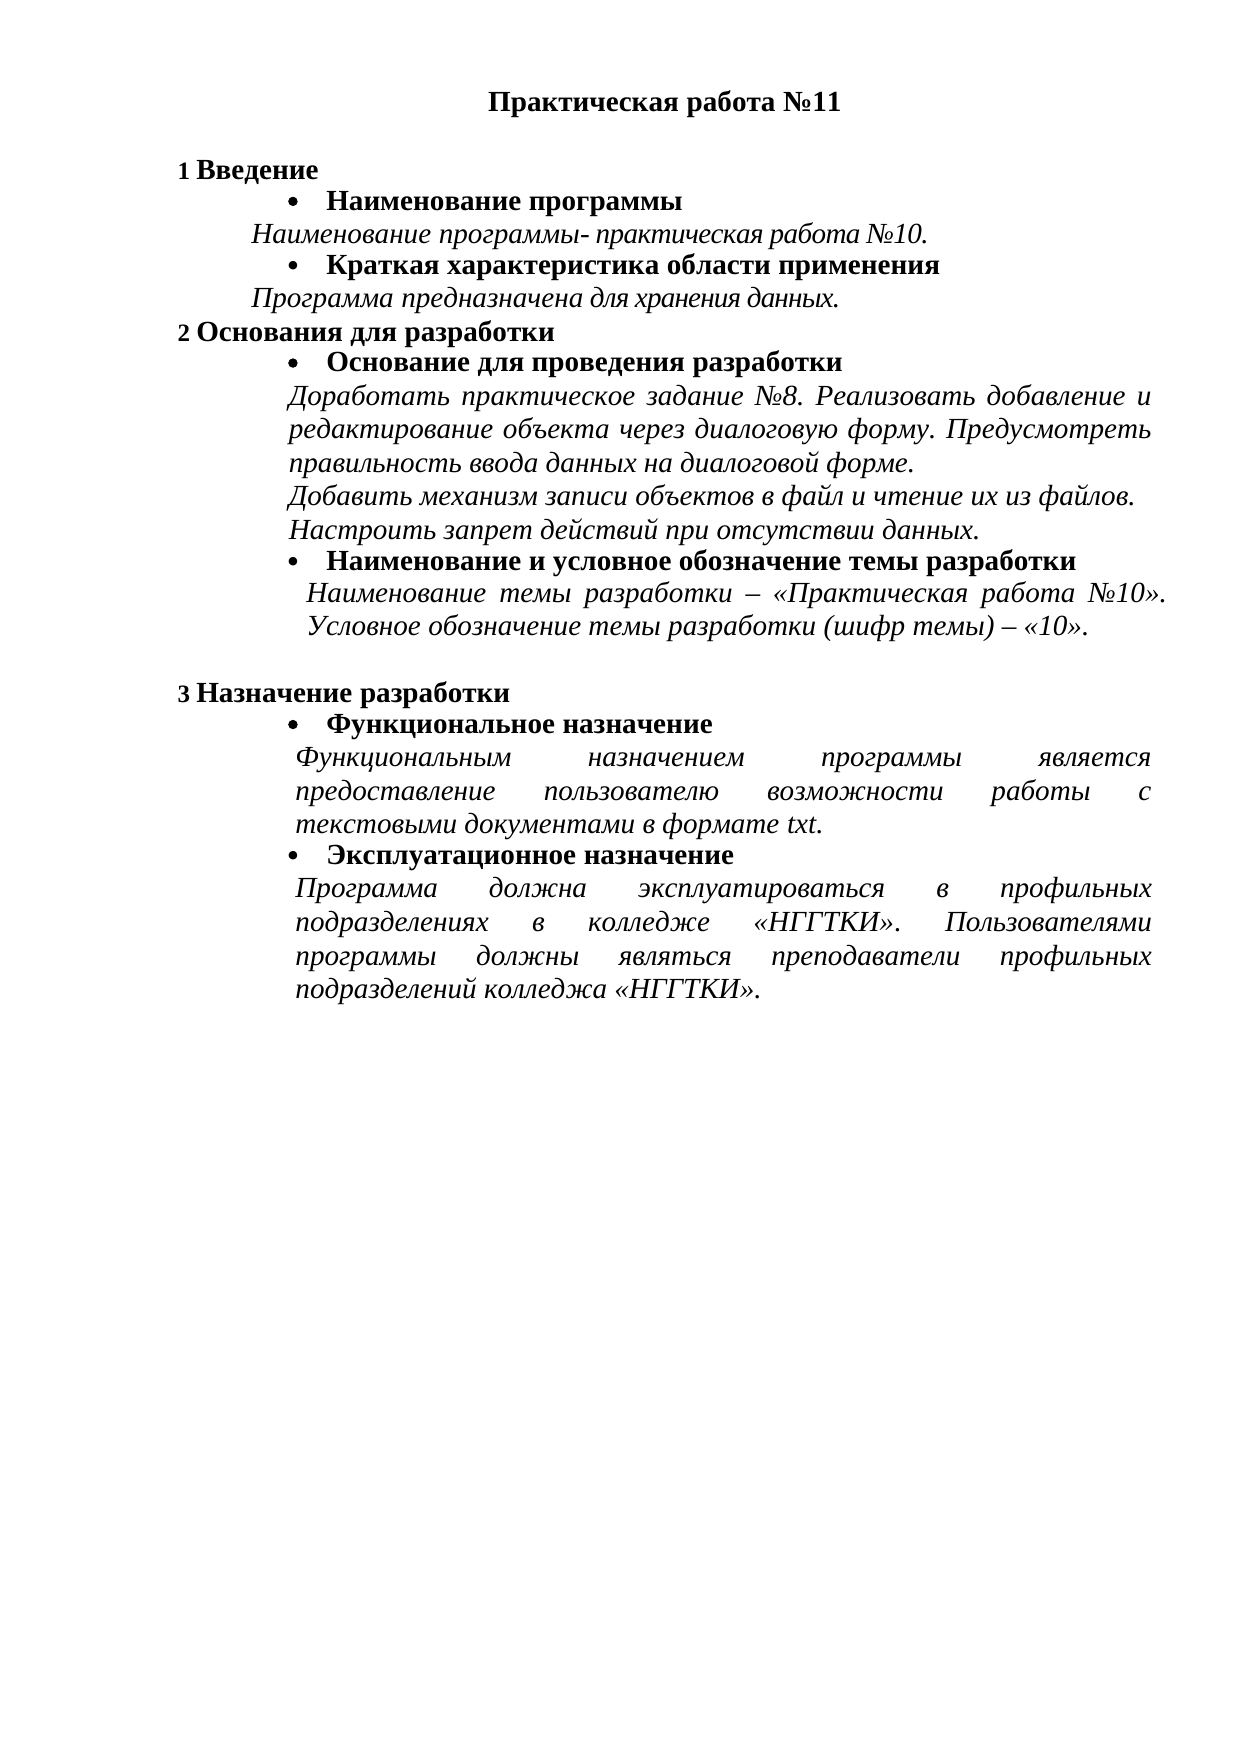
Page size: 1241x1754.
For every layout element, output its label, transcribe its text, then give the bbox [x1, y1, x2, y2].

text Наименование темы разработки – «Практическая работа №10». Условное обозначение темы разработки (шифр темы) – «10». [306, 576, 1167, 642]
text Функциональным назначением программы является предоставление пользователю возможности работы с текстовыми документами в формате txt. [295, 739, 1151, 840]
text Настроить запрет действий при отсутствии данных. [288, 512, 1152, 546]
list Наименование программы [288, 186, 1167, 216]
subtitle Эксплуатационное назначение [288, 840, 1167, 871]
list Основание для проведения разработки [288, 348, 1167, 378]
subtitle Практическая работа №11 [270, 84, 1059, 118]
text Программа должна эксплуатироваться в профильных подразделениях в колледже «НГГТКИ». Пользователями программы должны являться преподаватели профильных подразделений колледжа «НГГТКИ». [295, 871, 1152, 1005]
text Добавить механизм записи объектов в файл и чтение их из файлов. [288, 478, 1152, 512]
subtitle Назначение разработки [177, 675, 1167, 709]
subtitle Введение [177, 152, 1167, 186]
list Функциональное назначение [288, 709, 1167, 739]
text Программа предназначена для хранения данных. [251, 280, 1152, 314]
text Наименование программы- практическая работа №10. [251, 216, 1152, 250]
text Доработать практическое задание №8. Реализовать добавление и редактирование объекта через диалоговую форму. Предусмотреть правильность ввода данных на диалоговой форме. [288, 378, 1152, 478]
subtitle Основания для разработки [177, 314, 1167, 347]
subtitle Наименование и условное обозначение темы разработки [288, 546, 1167, 576]
subtitle Краткая характеристика области применения [288, 250, 1167, 280]
